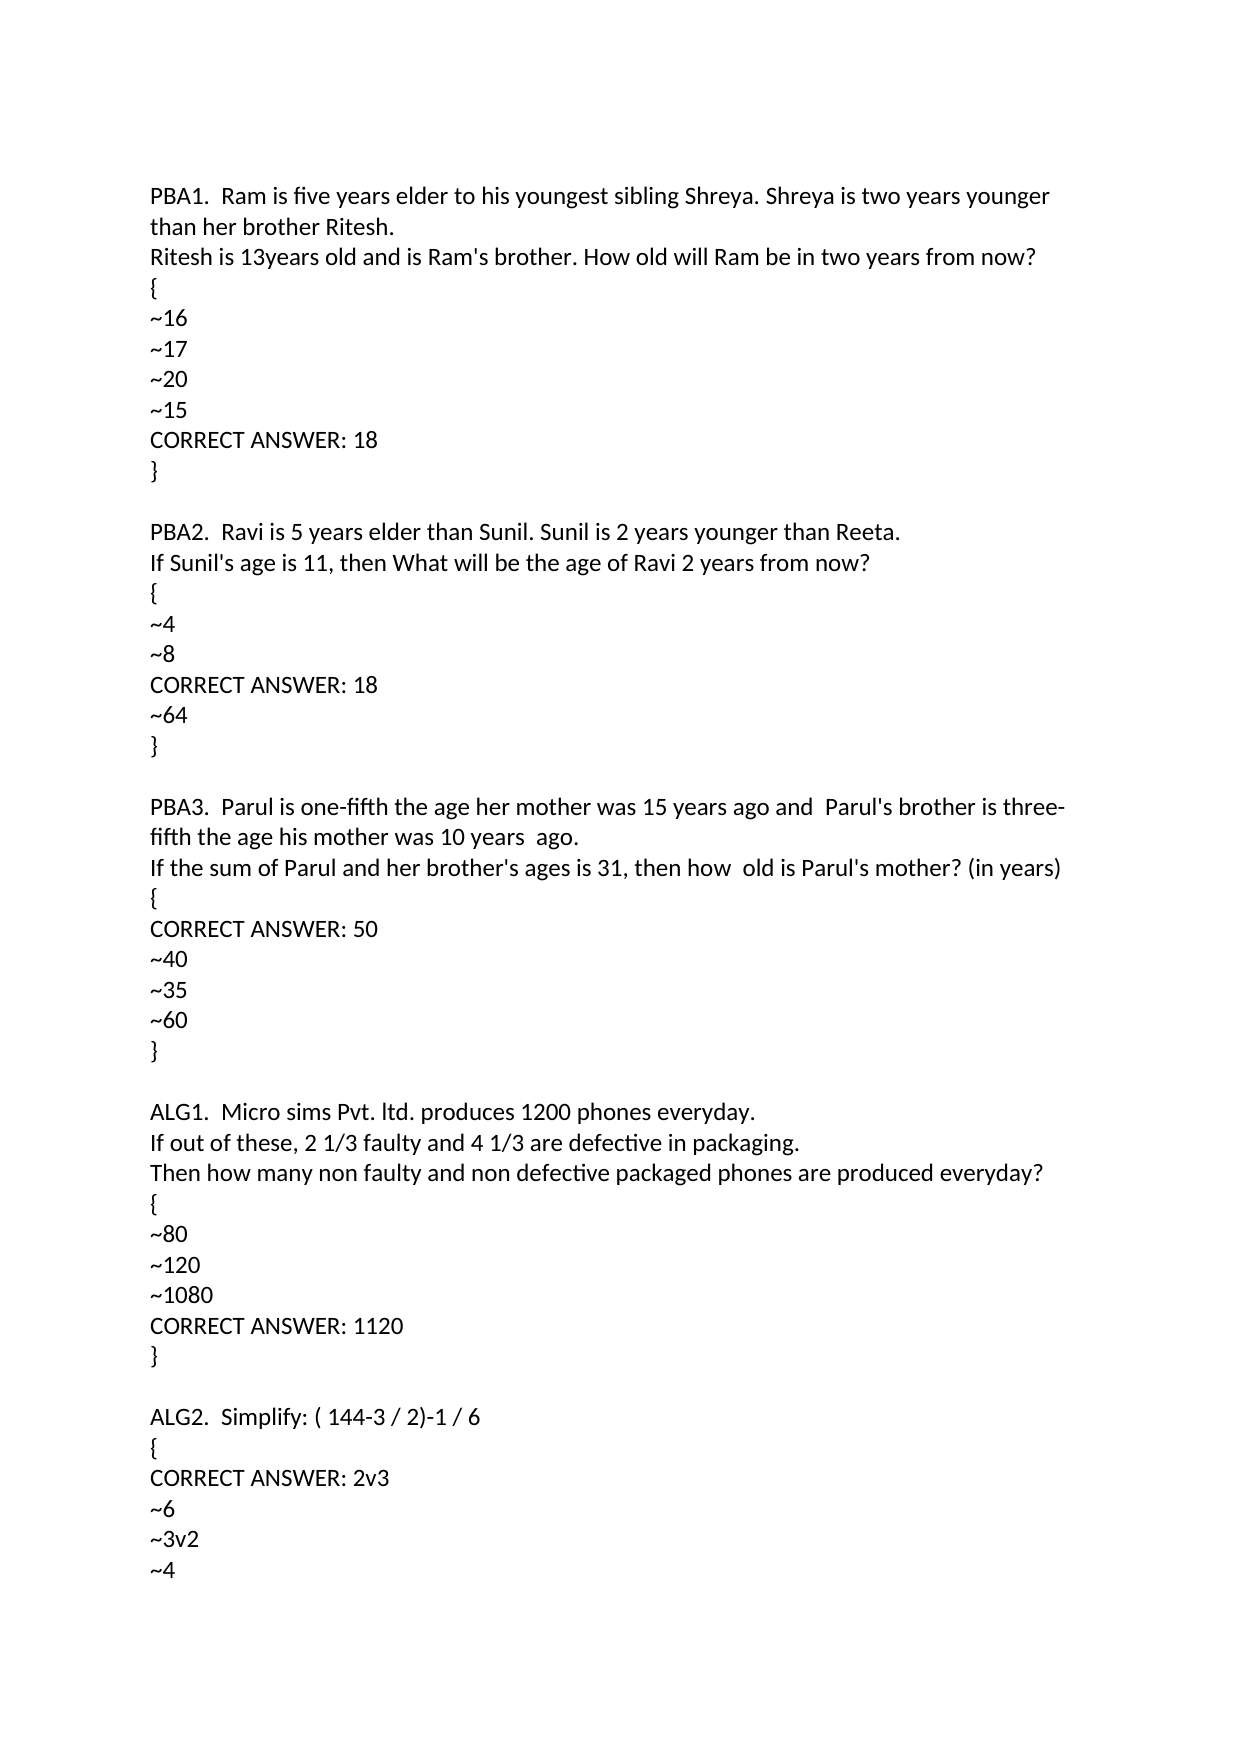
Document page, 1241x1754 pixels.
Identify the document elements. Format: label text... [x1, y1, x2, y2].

text ~4 [150, 1554, 1090, 1584]
text { [150, 1432, 1090, 1462]
text } [150, 730, 1090, 760]
text Ritesh is 13years old and is Ram's brother. How old will Ram be in two years from now? [150, 242, 1090, 272]
text ~6 [150, 1493, 1090, 1523]
text PBA1. Ram is five years elder to his youngest sibling Shreya. Shreya is two years younger than her brother Ritesh. [150, 181, 1090, 242]
text ALG1. Micro sims Pvt. ltd. produces 1200 phones everyday. [150, 1096, 1090, 1127]
text ~40 [150, 943, 1090, 974]
text If out of these, 2 1/3 faulty and 4 1/3 are defective in packaging. [150, 1127, 1090, 1157]
text Then how many non faulty and non defective packaged phones are produced everyday? [150, 1157, 1090, 1188]
text PBA3. Parul is one-fifth the age her mother was 15 years ago and Parul's brother is three-fifth the age his mother was 10 years ago. [150, 791, 1090, 852]
text } [150, 1340, 1090, 1371]
text } [150, 455, 1090, 486]
text ALG2. Simplify: ( 144-3 / 2)-1 / 6 [150, 1401, 1090, 1432]
text CORRECT ANSWER: 18 [150, 425, 1090, 455]
text If Sunil's age is 11, then What will be the age of Ravi 2 years from now? [150, 547, 1090, 577]
text CORRECT ANSWER: 2v3 [150, 1462, 1090, 1493]
text ~15 [150, 394, 1090, 425]
text ~8 [150, 638, 1090, 669]
text ~1080 [150, 1279, 1090, 1310]
text } [150, 1035, 1090, 1066]
text If the sum of Parul and her brother's ages is 31, then how old is Parul's mother? (in years) [150, 852, 1090, 882]
text ~4 [150, 608, 1090, 638]
text CORRECT ANSWER: 1120 [150, 1310, 1090, 1340]
text { [150, 882, 1090, 913]
text ~60 [150, 1004, 1090, 1035]
text ~35 [150, 974, 1090, 1004]
text ~80 [150, 1218, 1090, 1249]
text { [150, 272, 1090, 303]
text ~64 [150, 699, 1090, 730]
text ~20 [150, 364, 1090, 394]
text { [150, 1188, 1090, 1218]
text CORRECT ANSWER: 50 [150, 913, 1090, 943]
text ~120 [150, 1249, 1090, 1279]
text PBA2. Ravi is 5 years elder than Sunil. Sunil is 2 years younger than Reeta. [150, 516, 1090, 547]
text ~3v2 [150, 1523, 1090, 1554]
text CORRECT ANSWER: 18 [150, 669, 1090, 699]
text ~16 [150, 303, 1090, 333]
text { [150, 577, 1090, 608]
text ~17 [150, 333, 1090, 364]
